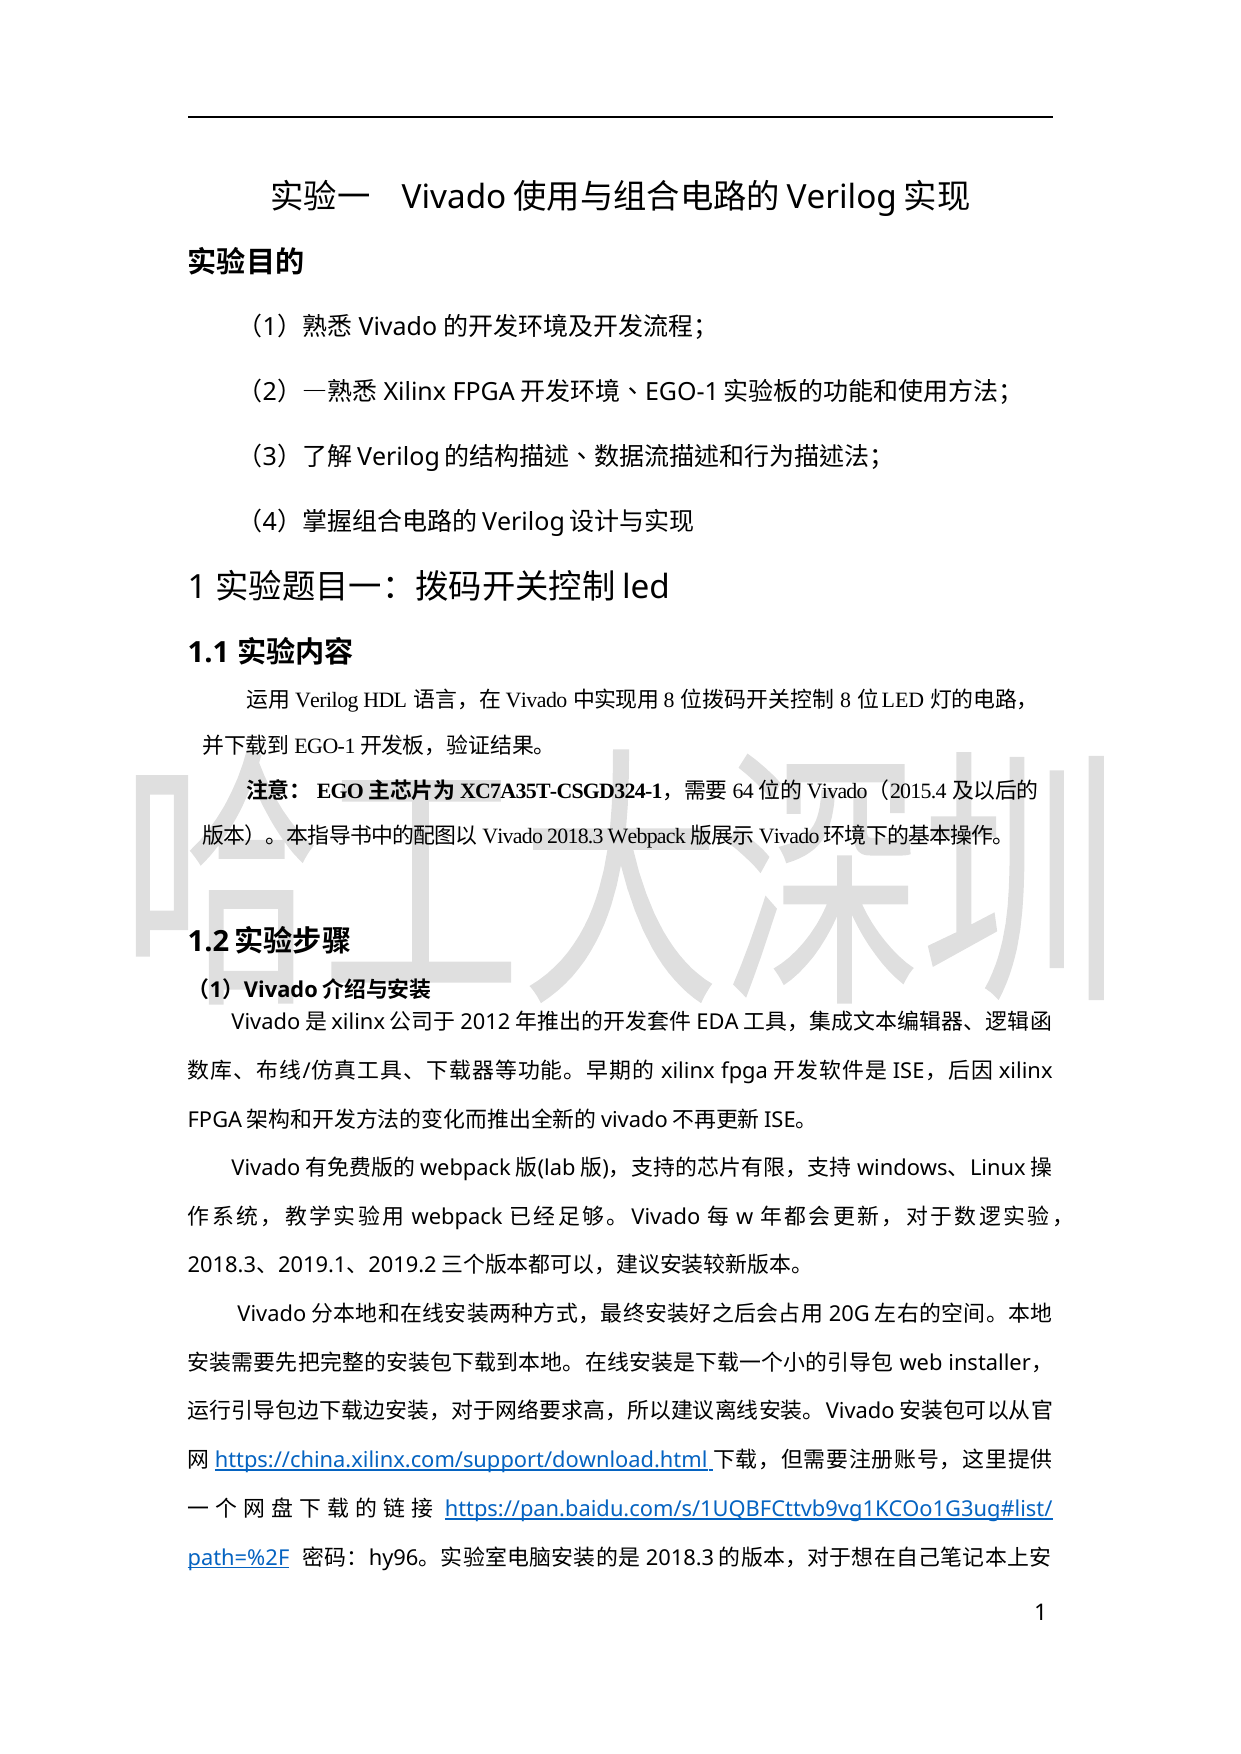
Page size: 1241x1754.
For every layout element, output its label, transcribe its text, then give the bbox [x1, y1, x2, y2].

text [187, 1295, 1053, 1572]
subtitle （4）掌握组合电路的Verilog设计与实现 [187, 487, 1053, 552]
subtitle 实验步骤 [187, 906, 1053, 971]
text 运用 Verilog HDL 语言，在 Vivado 中实现用 8 位拨码开关控制 8 位 LED 灯的电路，并下载到 EGO-1开发板，验证结果。 [202, 682, 1039, 760]
text Vivado有免费版的webpack版(lab版)，支持的芯片有限，支持windows、Linux操作系统，教学实验用webpack已经足够。Vivado每w年都会更新，对于数逻实验，2018.3、2019.1、2019.2三个版本都可以，建议安装较新版本。 [187, 1149, 1053, 1279]
subtitle （2）—熟悉 Xilinx FPGA开发环境、EGO-1实验板的功能和使用方法； [187, 357, 1053, 422]
subtitle （1）熟悉 Vivado 的开发环境及开发流程； [187, 292, 1053, 357]
text 注意： EGO主芯片为 XC7A35T-CSGD324-1，需要 64位的 Vivado（2015.4 及以后的版本）。本指导书中的配图以Vivado 2018.3 Webpack版展示Vivado环境下的基本操作。 [202, 773, 1039, 851]
subtitle （3）了解Verilog的结构描述、数据流描述和行为描述法； [187, 422, 1053, 487]
subtitle （1）Vivado介绍与安装 [187, 971, 1053, 1004]
subtitle 实验一 Vivado使用与组合电路的Verilog实现 [187, 162, 1053, 227]
subtitle 实验目的 [187, 227, 1053, 292]
subtitle 1 实验题目一：拨码开关控制led [187, 552, 1053, 617]
text Vivado是xilinx公司于2012年推出的开发套件EDA工具，集成文本编辑器、逻辑函数库、布线/仿真工具、下载器等功能。早期的xilinx fpga开发软件是ISE，后因xilinx FPGA架构和开发方法的变化而推出全新的vivado不再更新ISE。 [187, 1004, 1053, 1134]
subtitle 1.1 实验内容 [187, 617, 1053, 682]
